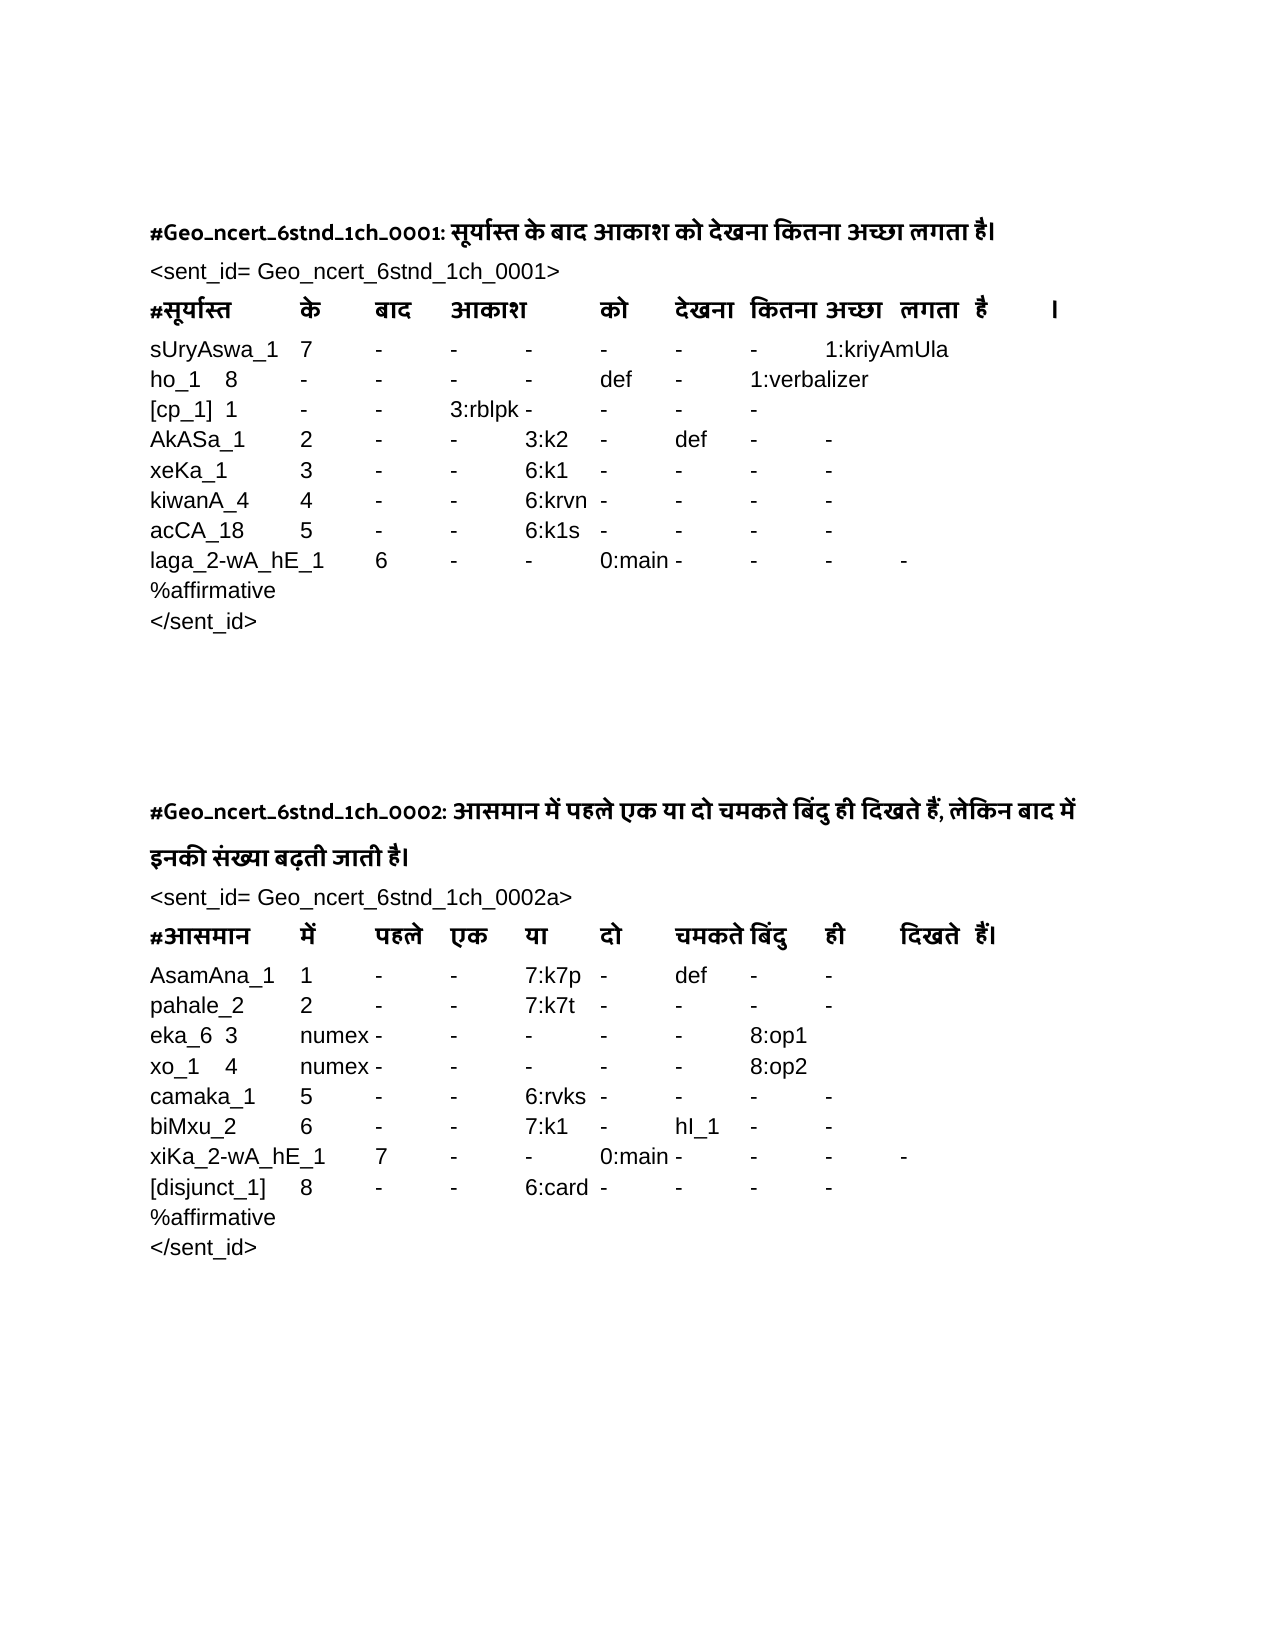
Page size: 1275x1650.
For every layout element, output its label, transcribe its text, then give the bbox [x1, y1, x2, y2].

text AkASa_1 2 - - 3:k2 - def - - [150, 426, 1125, 453]
text laga_2-wA_hE_1 6 - - 0:main - - - - [150, 547, 1125, 574]
text #सूर्यास्त के बाद आकाश को देखना कितना अच्छा लगता है । [150, 288, 1125, 330]
text xiKa_2-wA_hE_1 7 - - 0:main - - - - [150, 1143, 1125, 1169]
text </sent_id> [150, 608, 1125, 634]
text <sent_id= Geo_ncert_6stnd_1ch_0001> [150, 258, 1125, 284]
text acCA_18 5 - - 6:k1s - - - - [150, 517, 1125, 543]
text kiwanA_4 4 - - 6:krvn - - - - [150, 487, 1125, 513]
text sUryAswa_1 7 - - - - - - 1:kriyAmUla [150, 336, 1125, 362]
text pahale_2 2 - - 7:k7t - - - - [150, 992, 1125, 1018]
text #आसमान में पहले एक या दो चमकते बिंदु ही दिखते हैं। [150, 914, 1125, 956]
text #Geo_ncert_6stnd_1ch_0002: आसमान में पहले एक या दो चमकते बिंदु ही दिखते हैं, लेकिन बाद में इनकी संख्या बढ़ती जाती है। [150, 789, 1125, 878]
text camaka_1 5 - - 6:rvks - - - - [150, 1083, 1125, 1109]
text eka_6 3 numex - - - - - 8:op1 [150, 1022, 1125, 1049]
text xo_1 4 numex - - - - - 8:op2 [150, 1053, 1125, 1079]
text [disjunct_1] 8 - - 6:card - - - - [150, 1173, 1125, 1200]
text [cp_1] 1 - - 3:rblpk - - - - [150, 396, 1125, 423]
text #Geo_ncert_6stnd_1ch_0001: सूर्यास्त के बाद आकाश को देखना कितना अच्छा लगता है। [150, 210, 1125, 252]
text %affirmative [150, 577, 1125, 604]
text xeKa_1 3 - - 6:k1 - - - - [150, 457, 1125, 483]
text %affirmative [150, 1204, 1125, 1230]
text <sent_id= Geo_ncert_6stnd_1ch_0002a> [150, 884, 1125, 911]
text biMxu_2 6 - - 7:k1 - hI_1 - - [150, 1113, 1125, 1139]
text </sent_id> [150, 1234, 1125, 1260]
text ho_1 8 - - - - def - 1:verbalizer [150, 366, 1125, 392]
text AsamAna_1 1 - - 7:k7p - def - - [150, 962, 1125, 988]
